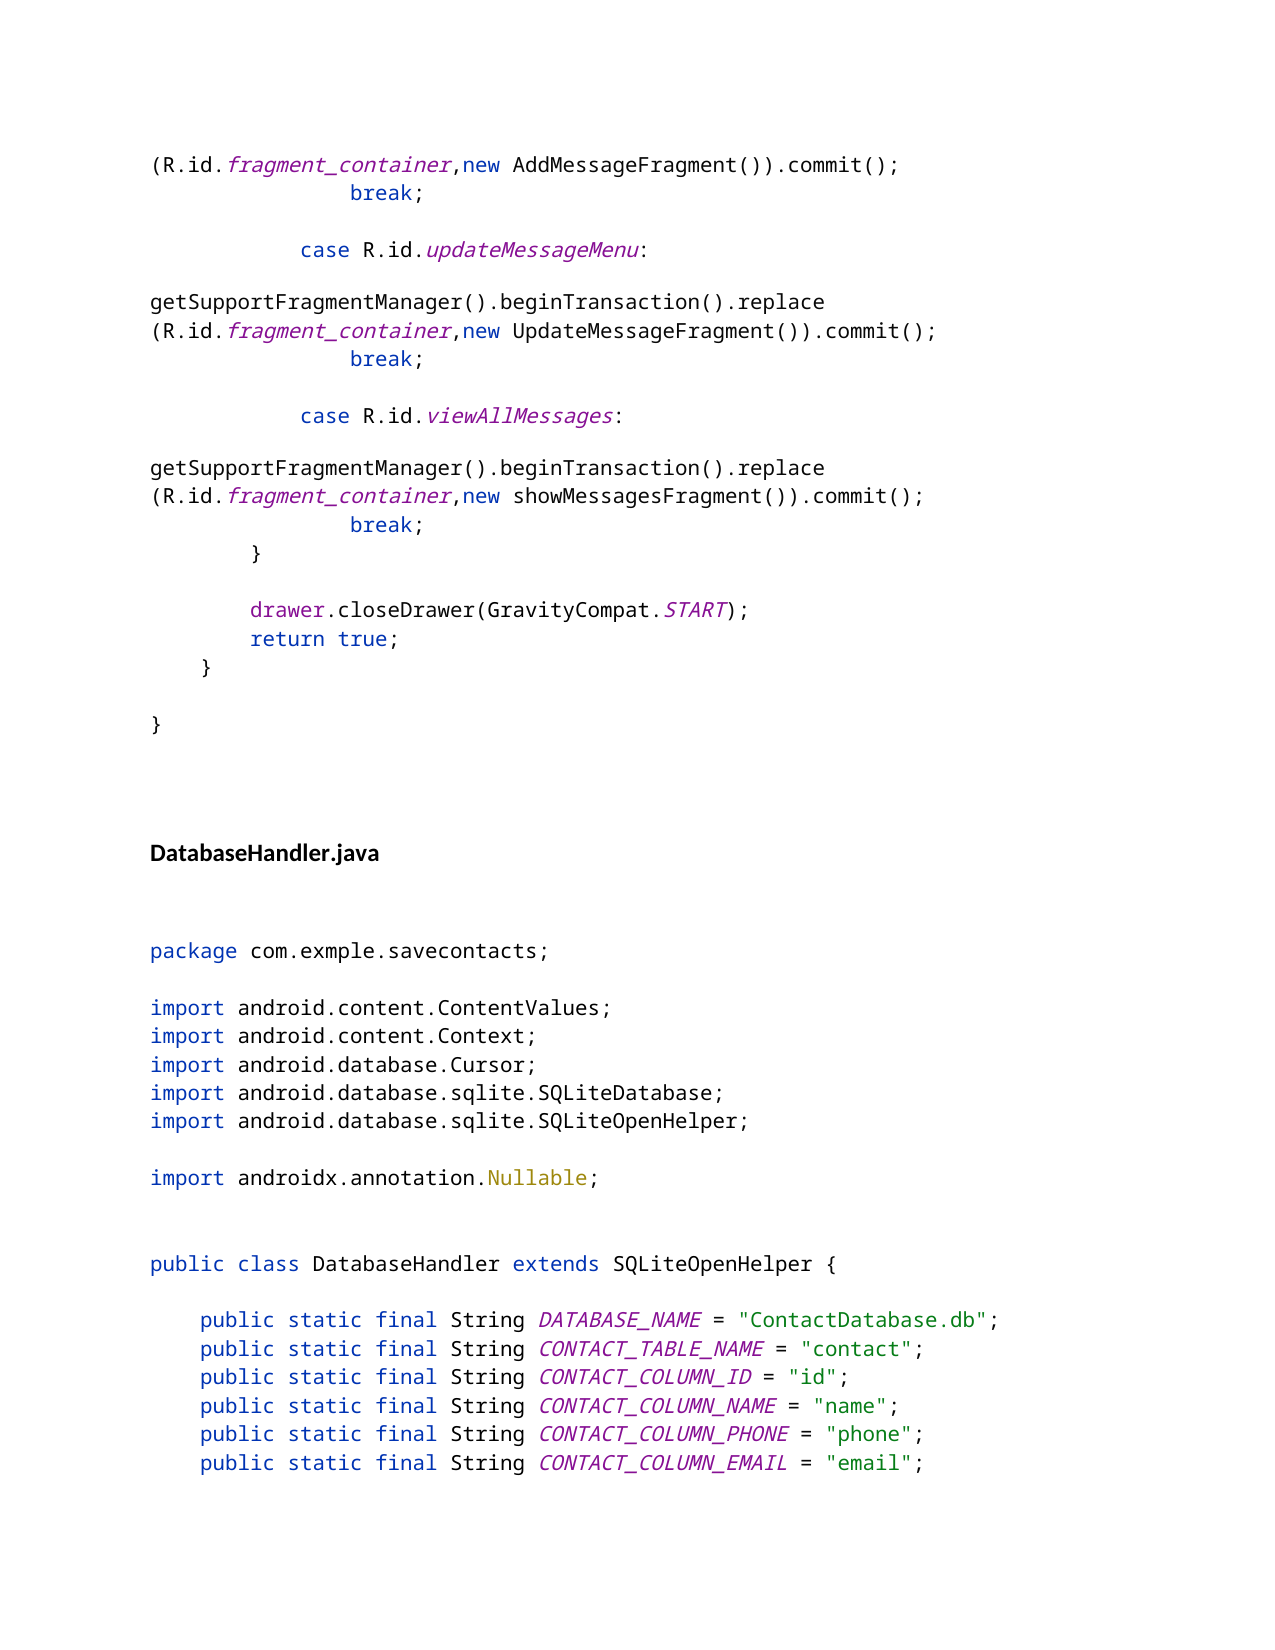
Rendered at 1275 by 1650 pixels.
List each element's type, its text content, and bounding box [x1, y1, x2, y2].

text DatabaseHandler.java [150, 837, 1125, 867]
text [150, 150, 1125, 738]
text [150, 936, 1125, 1476]
